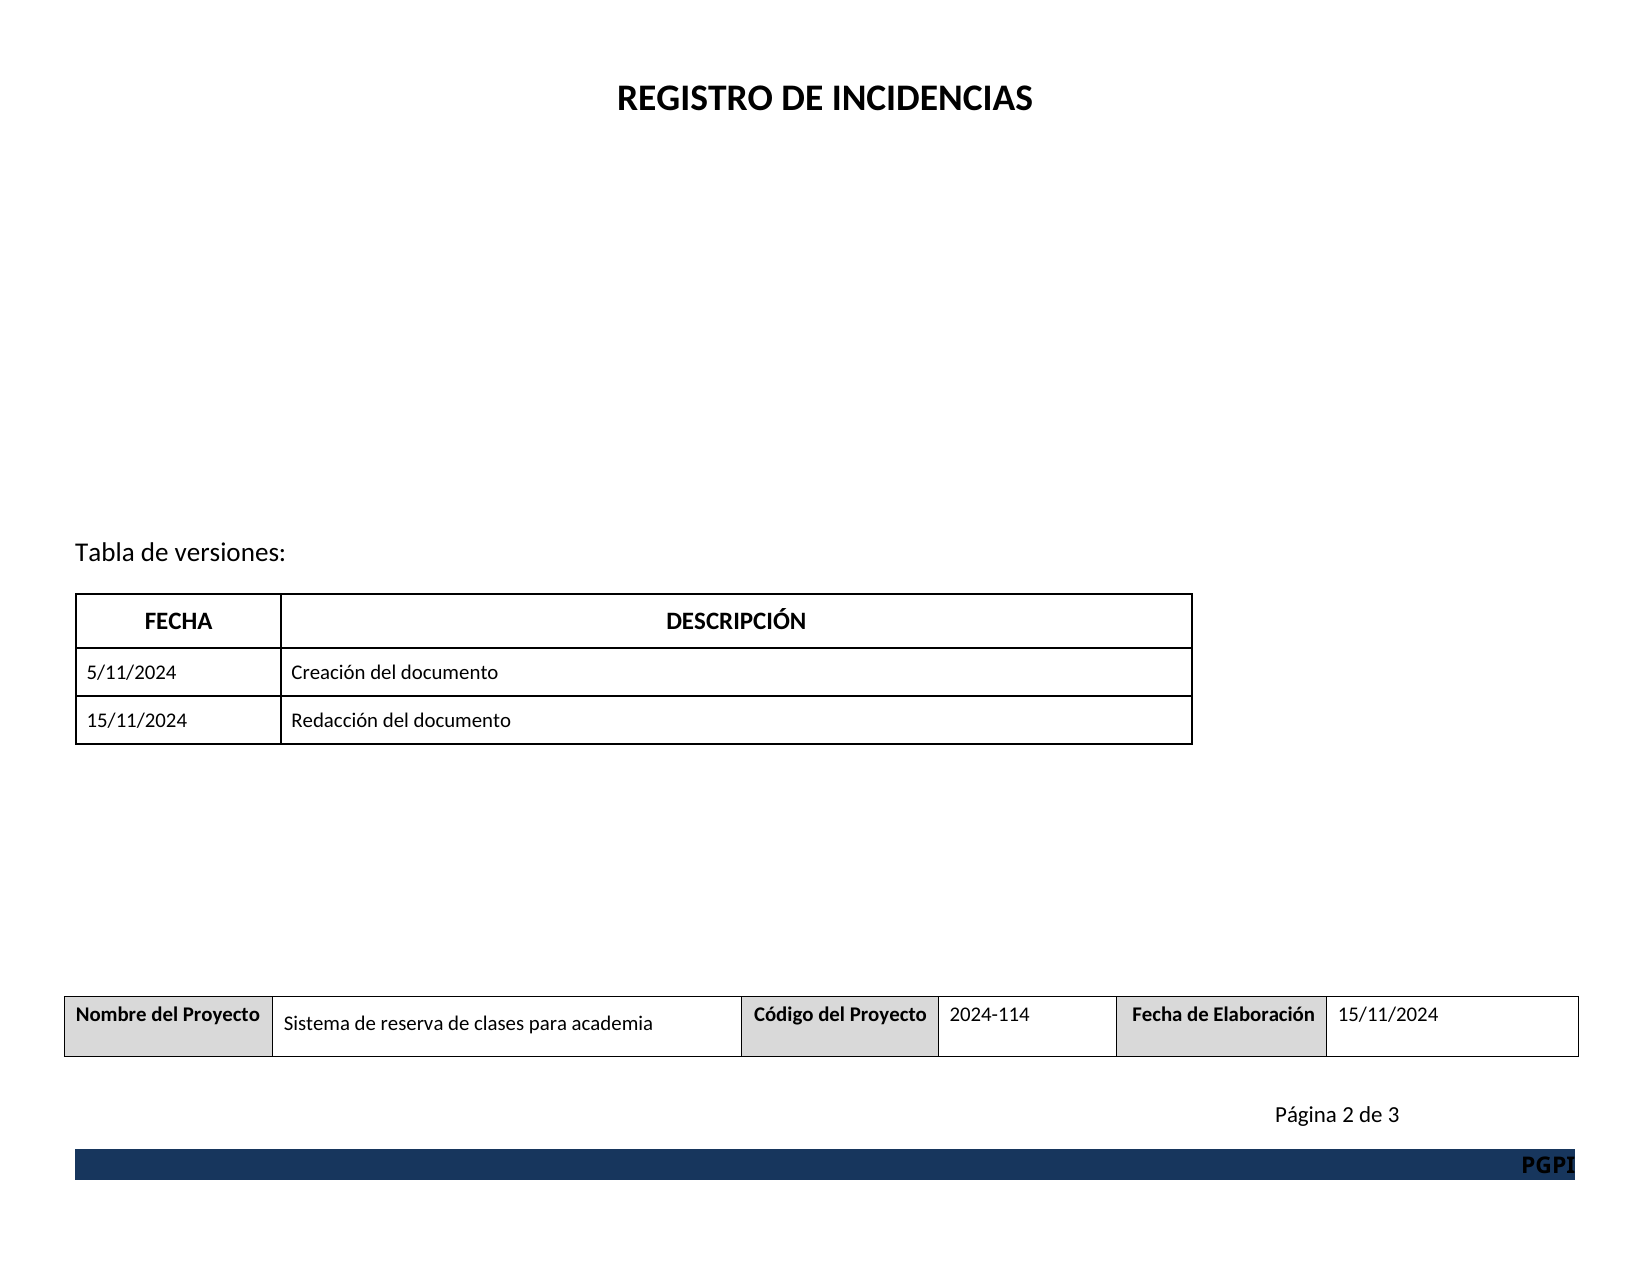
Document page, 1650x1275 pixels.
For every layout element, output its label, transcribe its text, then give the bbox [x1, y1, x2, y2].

table_cell 5/11/2024 [77, 649, 280, 695]
table_header Nombre del Proyecto [65, 997, 272, 1056]
table_header Sistema de reserva de clases para academia [273, 997, 741, 1056]
table_cell Creación del documento [282, 649, 1191, 695]
table_cell 15/11/2024 [77, 697, 280, 743]
table_cell Redacción del documento [282, 697, 1191, 743]
table_header FECHA [77, 595, 280, 647]
table_header 2024-114 [939, 997, 1116, 1056]
table_header Código del Proyecto [742, 997, 938, 1056]
table_header 15/11/2024 [1327, 997, 1578, 1056]
table_header DESCRIPCIÓN [282, 595, 1191, 647]
table_header Fecha de Elaboración [1117, 997, 1326, 1056]
text Tabla de versiones: [75, 535, 1575, 568]
